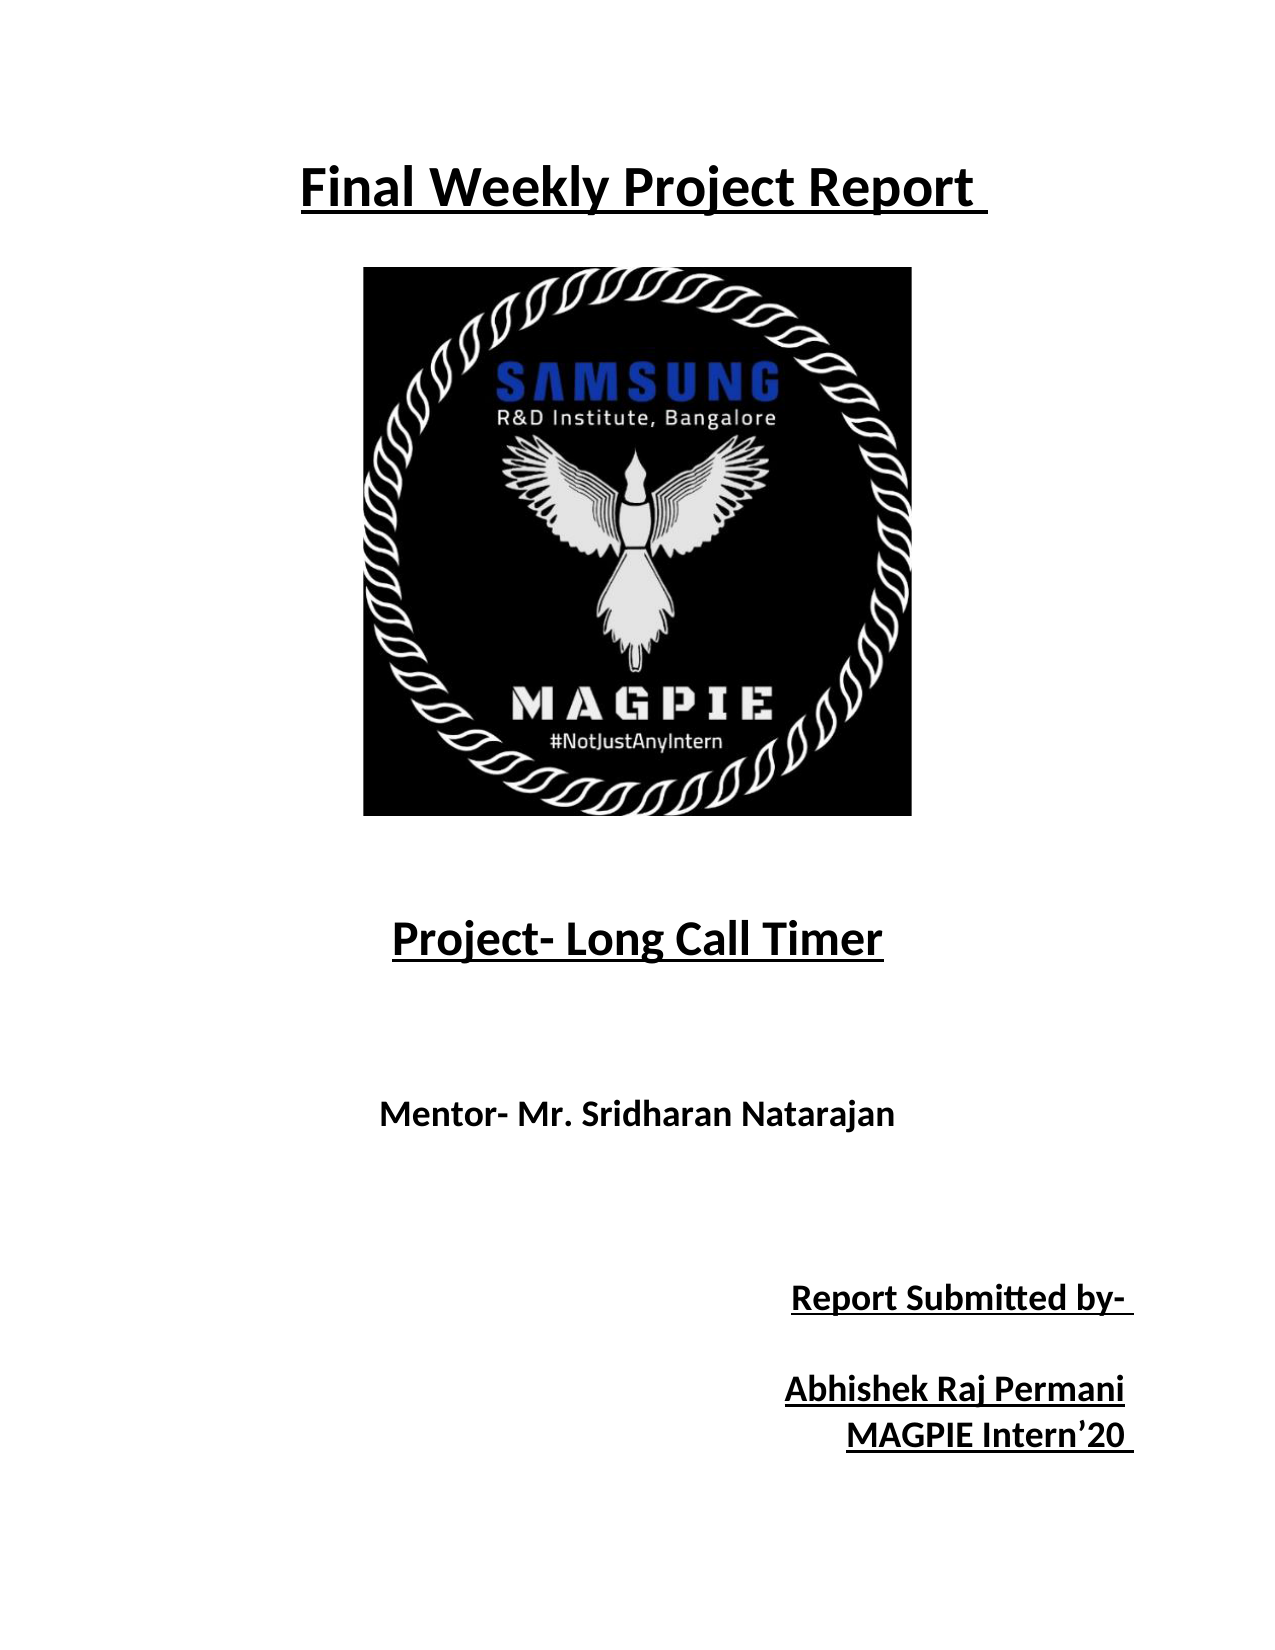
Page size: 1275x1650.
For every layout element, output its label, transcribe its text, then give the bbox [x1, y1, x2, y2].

text Report Submitted by- [150, 1274, 1125, 1319]
text Final Weekly Project Report [150, 150, 1125, 221]
text Abhishek Raj Permani [150, 1365, 1125, 1411]
text Project- Long Call Timer [150, 907, 1125, 968]
text MAGPIE Intern’20 [150, 1411, 1125, 1457]
text Mentor- Mr. Sridharan Natarajan [150, 1090, 1125, 1136]
